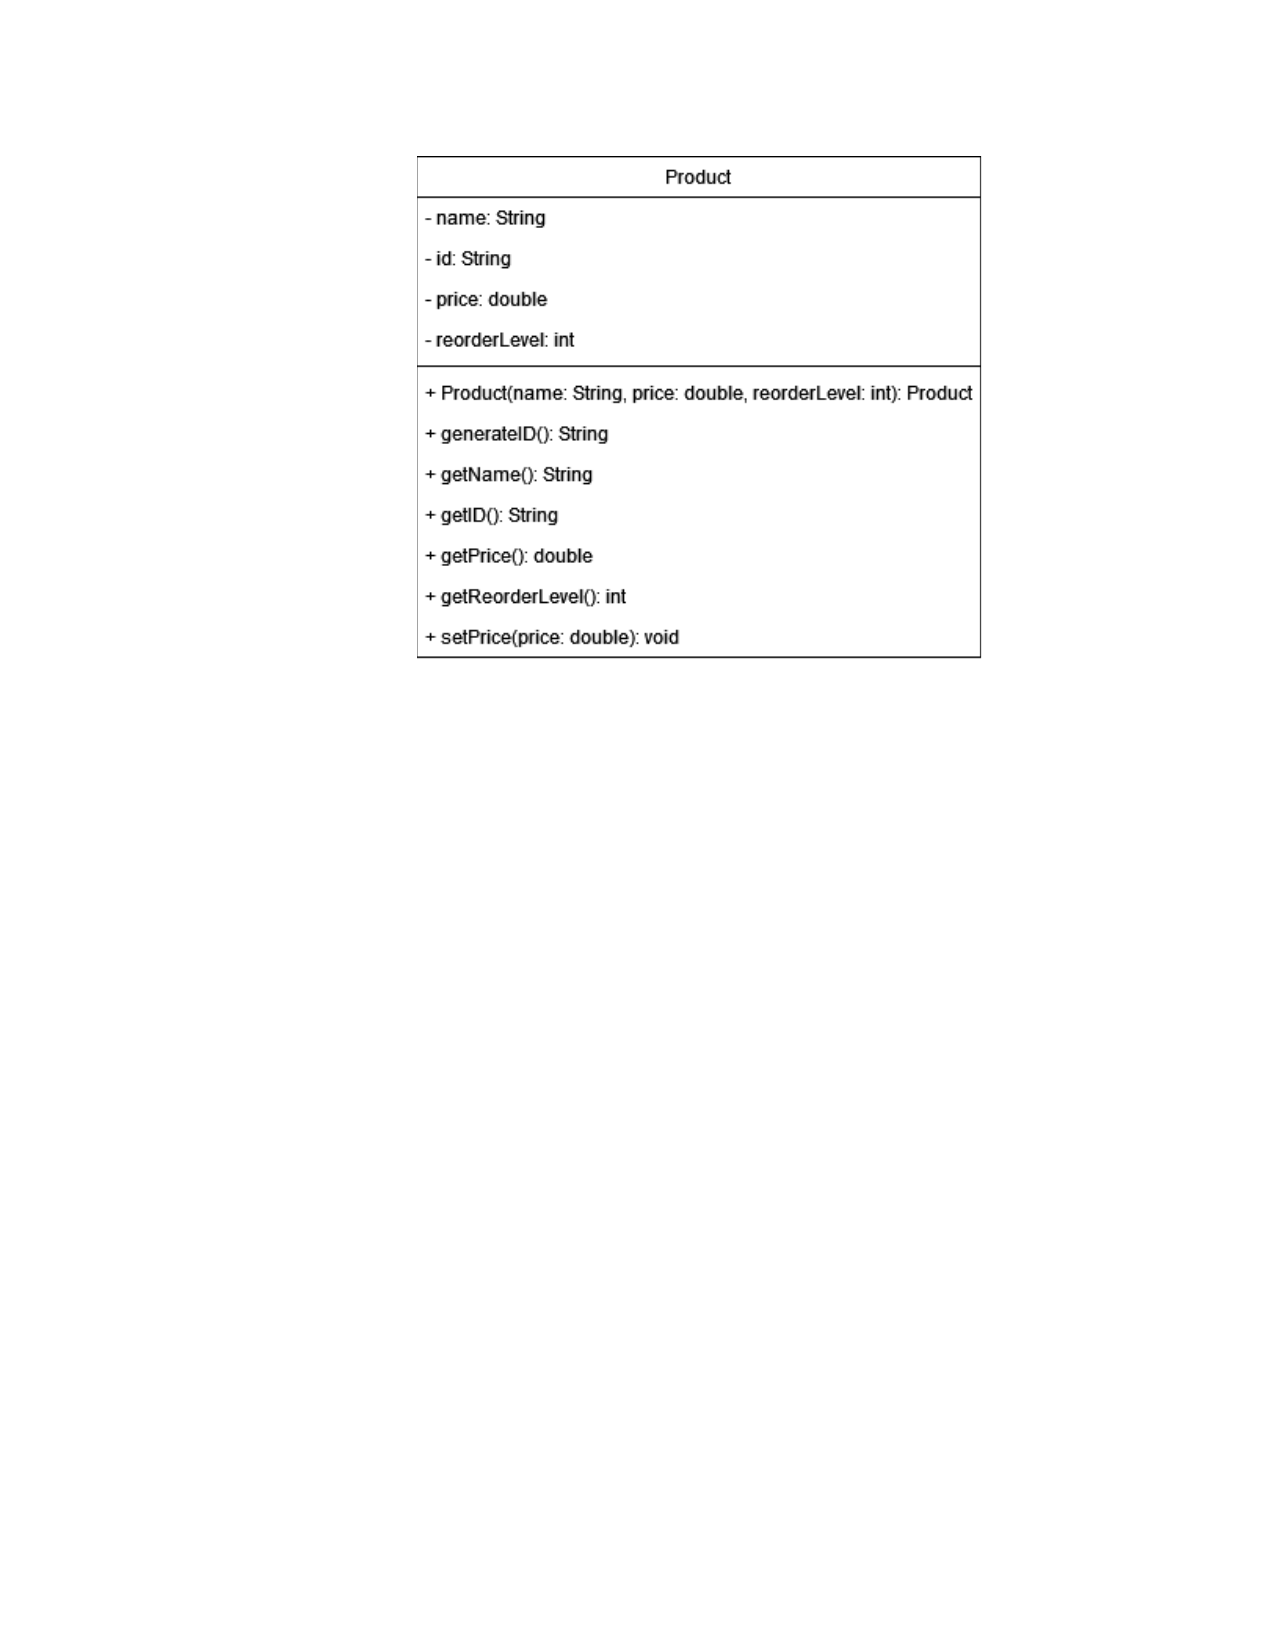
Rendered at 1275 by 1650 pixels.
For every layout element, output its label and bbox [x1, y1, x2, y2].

picture [417, 156, 982, 663]
